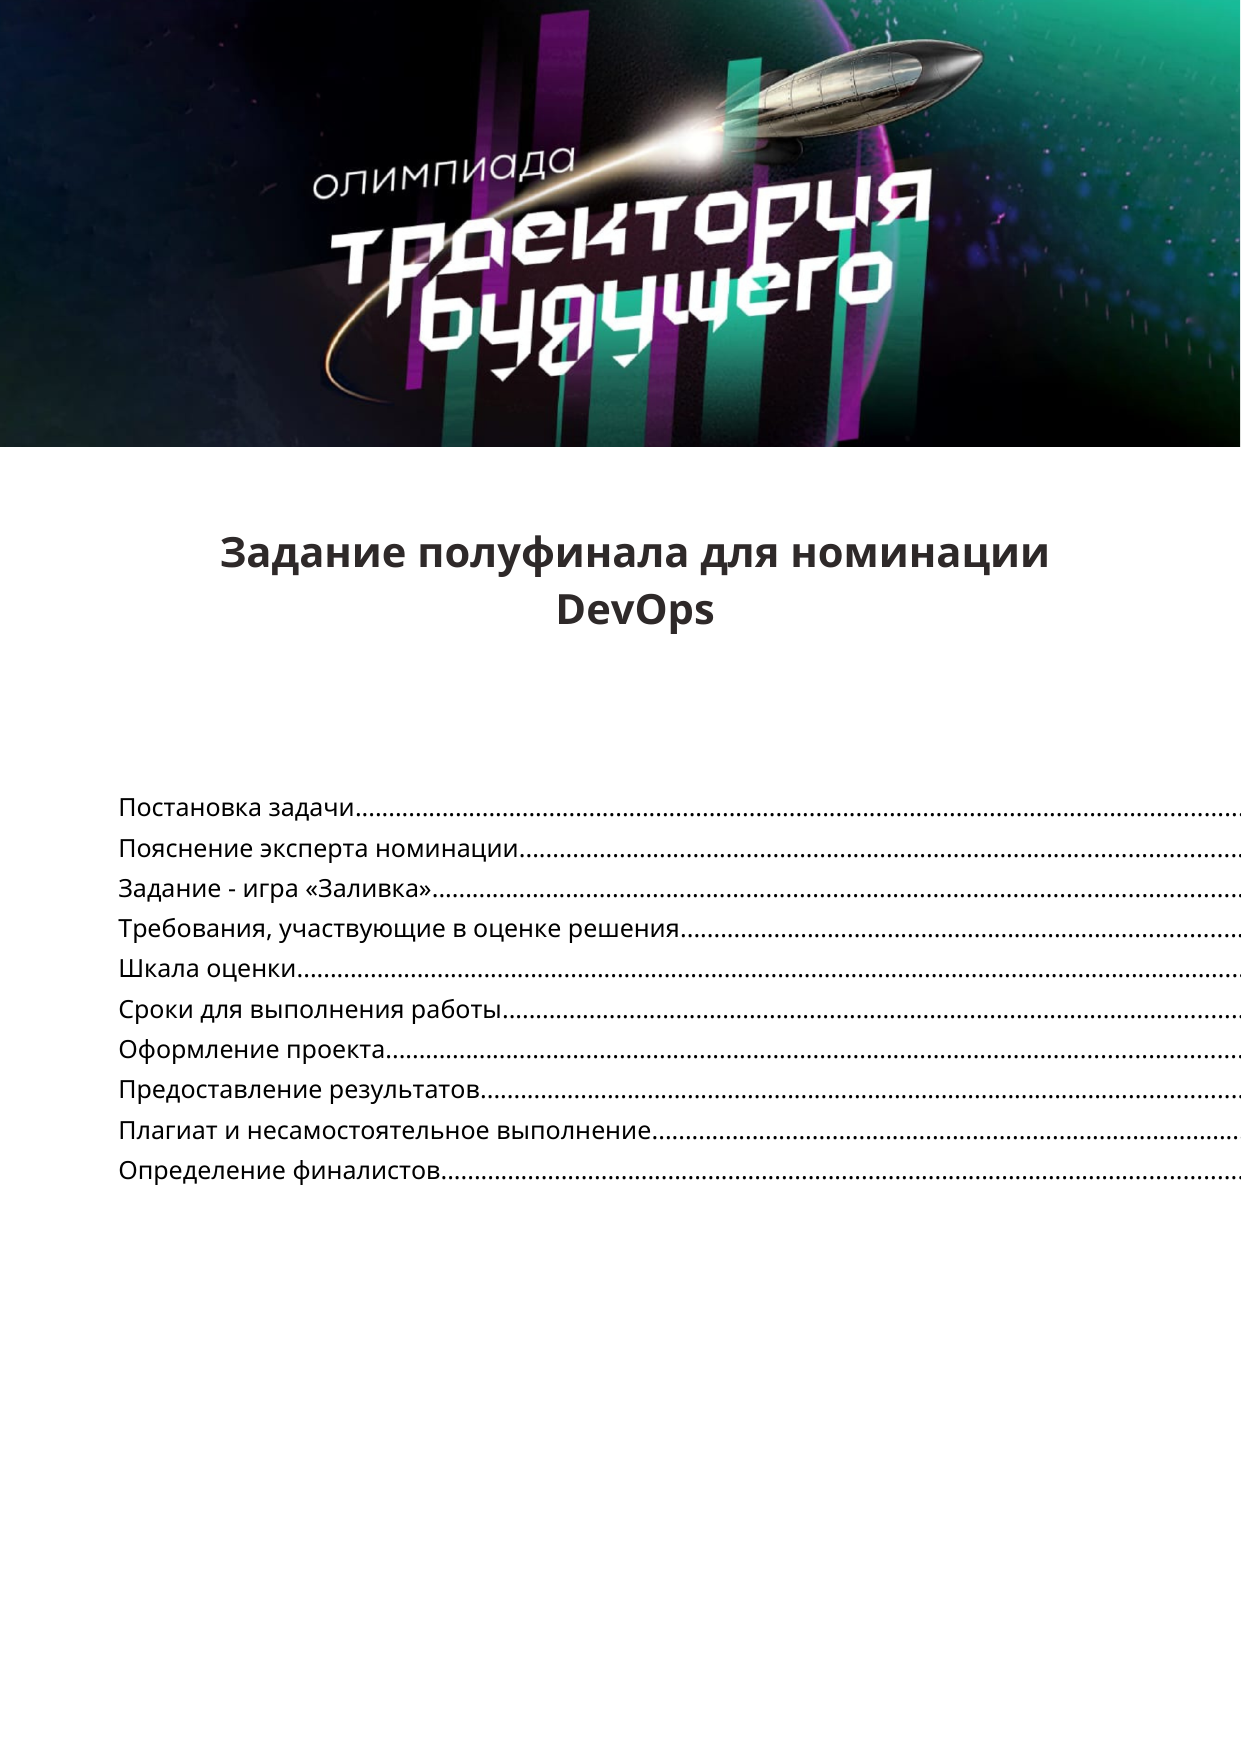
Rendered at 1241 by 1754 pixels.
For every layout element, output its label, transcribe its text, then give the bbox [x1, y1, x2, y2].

picture [0, 0, 1241, 447]
text DevOps [118, 580, 1152, 637]
text Задание полуфинала для номинации [118, 523, 1152, 580]
